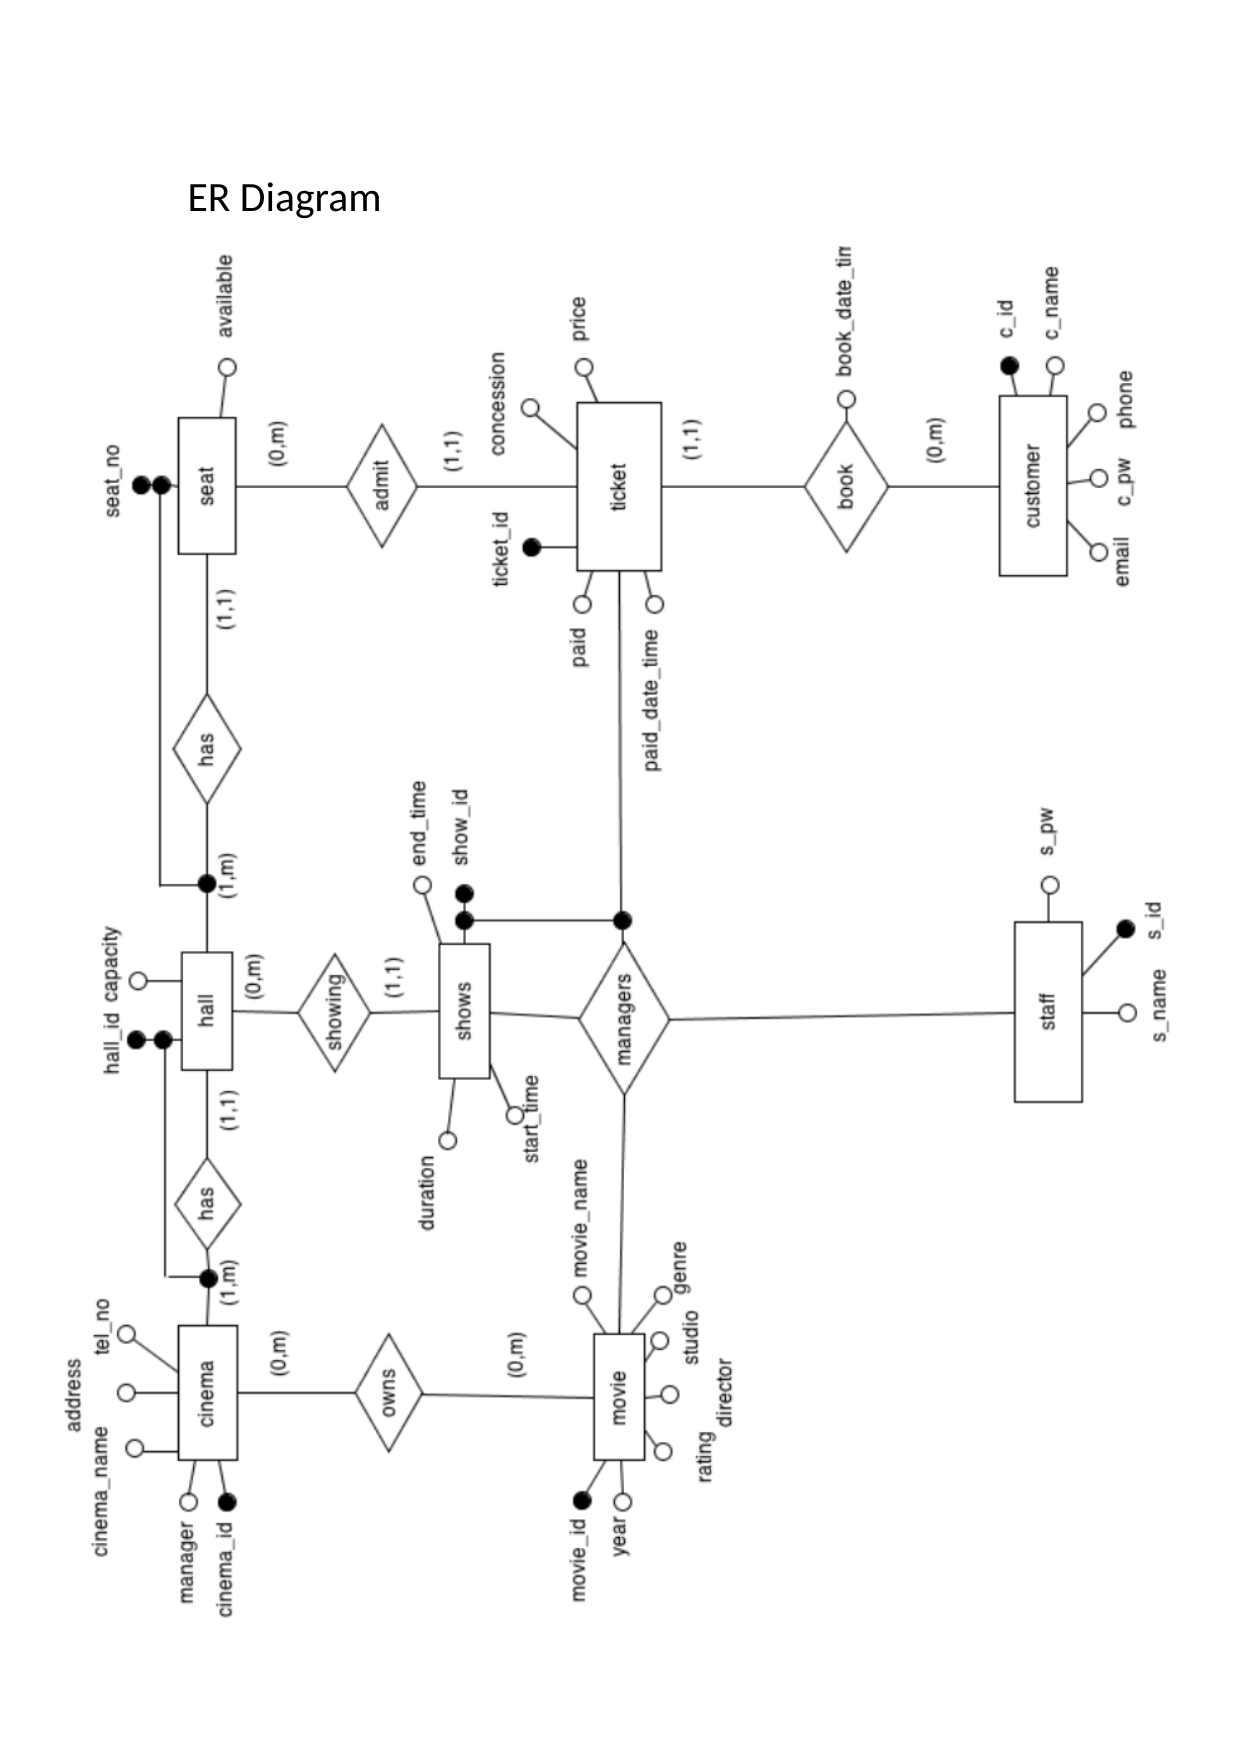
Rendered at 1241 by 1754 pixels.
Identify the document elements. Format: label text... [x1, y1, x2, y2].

text ER Diagram [187, 171, 1053, 222]
picture [58, 247, 1182, 1623]
